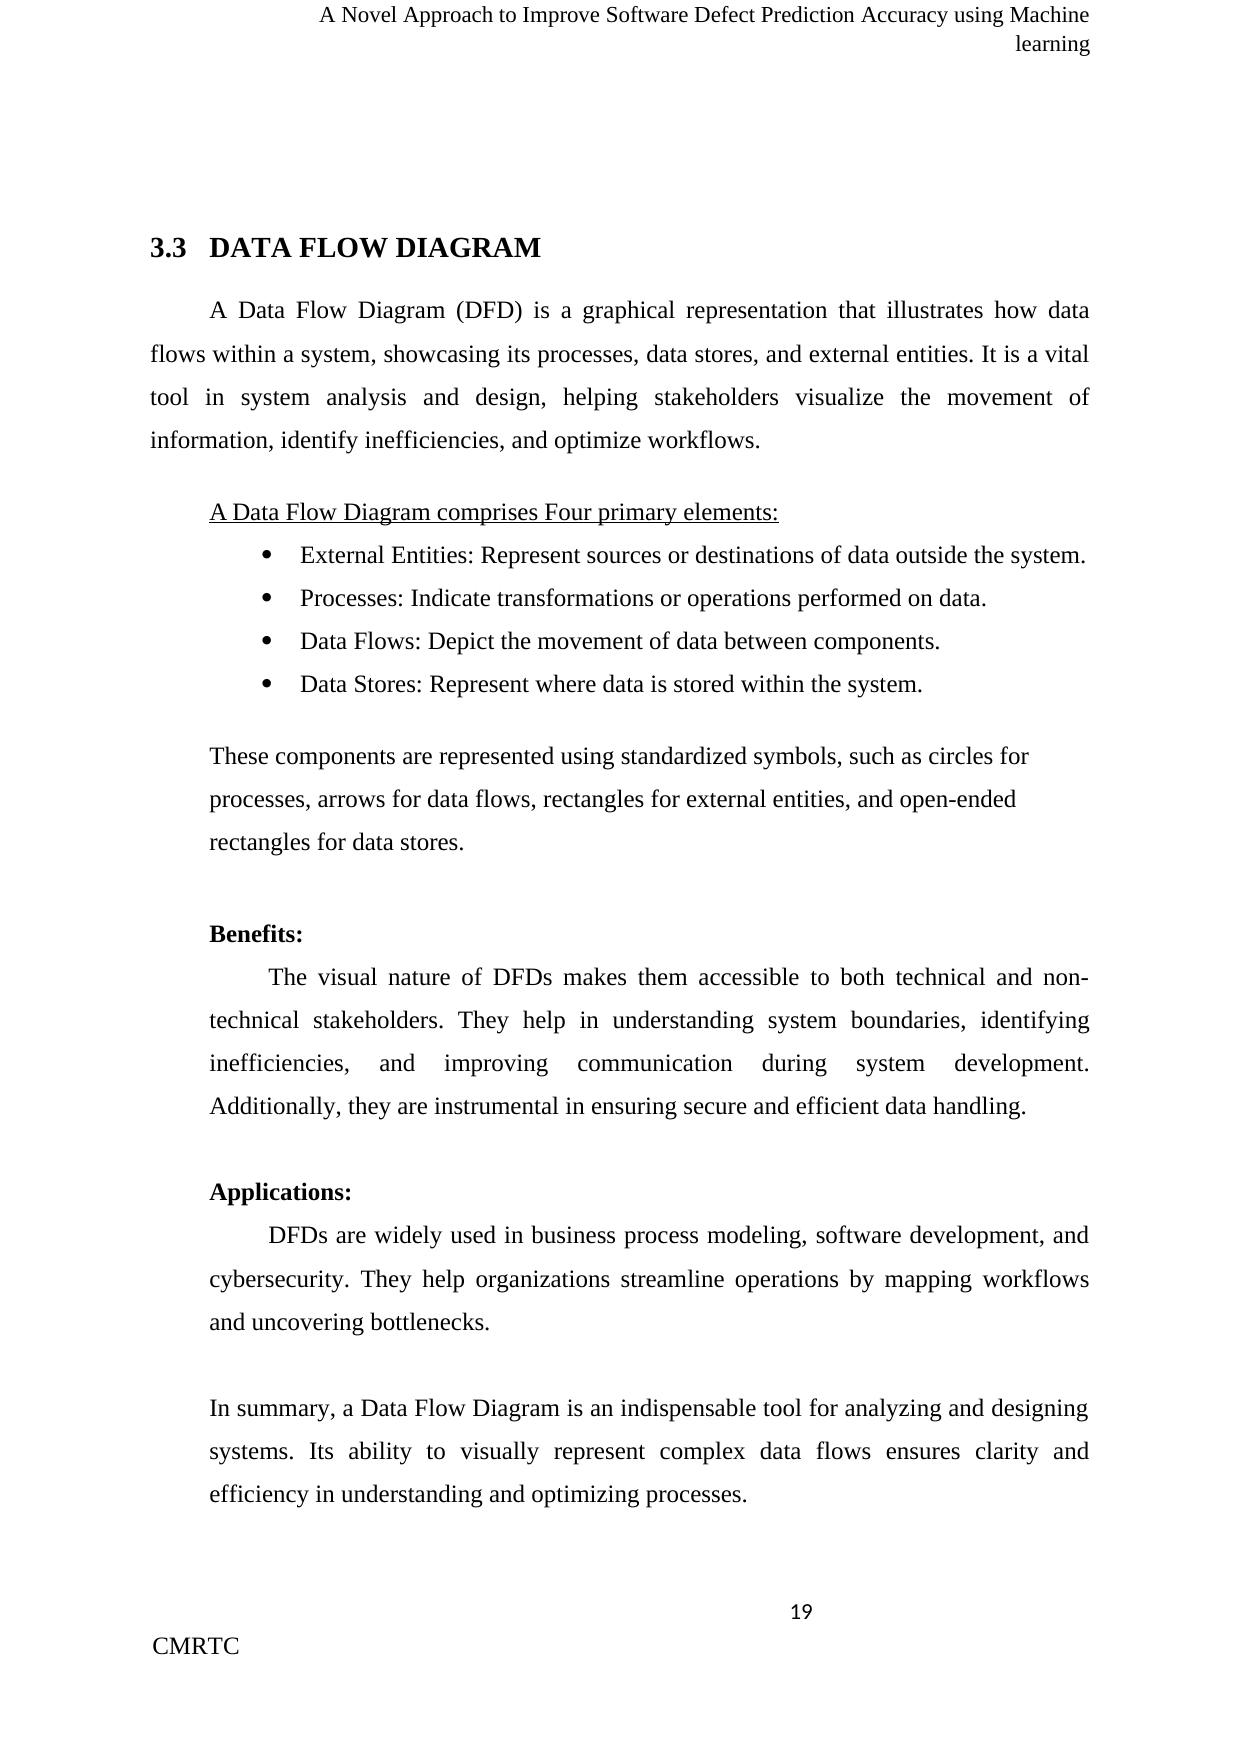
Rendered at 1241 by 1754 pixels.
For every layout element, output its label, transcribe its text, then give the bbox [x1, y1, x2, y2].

text A Data Flow Diagram comprises Four primary elements: [209, 497, 1090, 526]
text Applications: [209, 1177, 1090, 1206]
text A Data Flow Diagram (DFD) is a graphical representation that illustrates how data flows within a system, showcasing its processes, data stores, and external entities. It is a vital tool in system analysis and design, helping stakeholders visualize the movement of information, identify inefficiencies, and optimize workflows. [150, 296, 1090, 454]
text These components are represented using standardized symbols, such as circles for processes, arrows for data flows, rectangles for external entities, and open-ended rectangles for data stores. [209, 741, 1090, 856]
list Data Stores: Represent where data is stored within the system. [262, 669, 1090, 698]
list Processes: Indicate transformations or operations performed on data. [262, 583, 1090, 612]
text DFDs are widely used in business process modeling, software development, and cybersecurity. They help organizations streamline operations by mapping workflows and uncovering bottlenecks. [209, 1221, 1090, 1336]
text In summary, a Data Flow Diagram is an indispensable tool for analyzing and designing systems. Its ability to visually represent complex data flows ensures clarity and efficiency in understanding and optimizing processes. [209, 1393, 1090, 1508]
text Benefits: [209, 919, 1090, 947]
list External Entities: Represent sources or destinations of data outside the system. [262, 540, 1090, 569]
list Data Flows: Depict the movement of data between components. [262, 626, 1090, 655]
text The visual nature of DFDs makes them accessible to both technical and non-technical stakeholders. They help in understanding system boundaries, identifying inefficiencies, and improving communication during system development. Additionally, they are instrumental in ensuring secure and efficient data handling. [209, 962, 1090, 1120]
subtitle DATA FLOW DIAGRAM [150, 231, 1090, 264]
